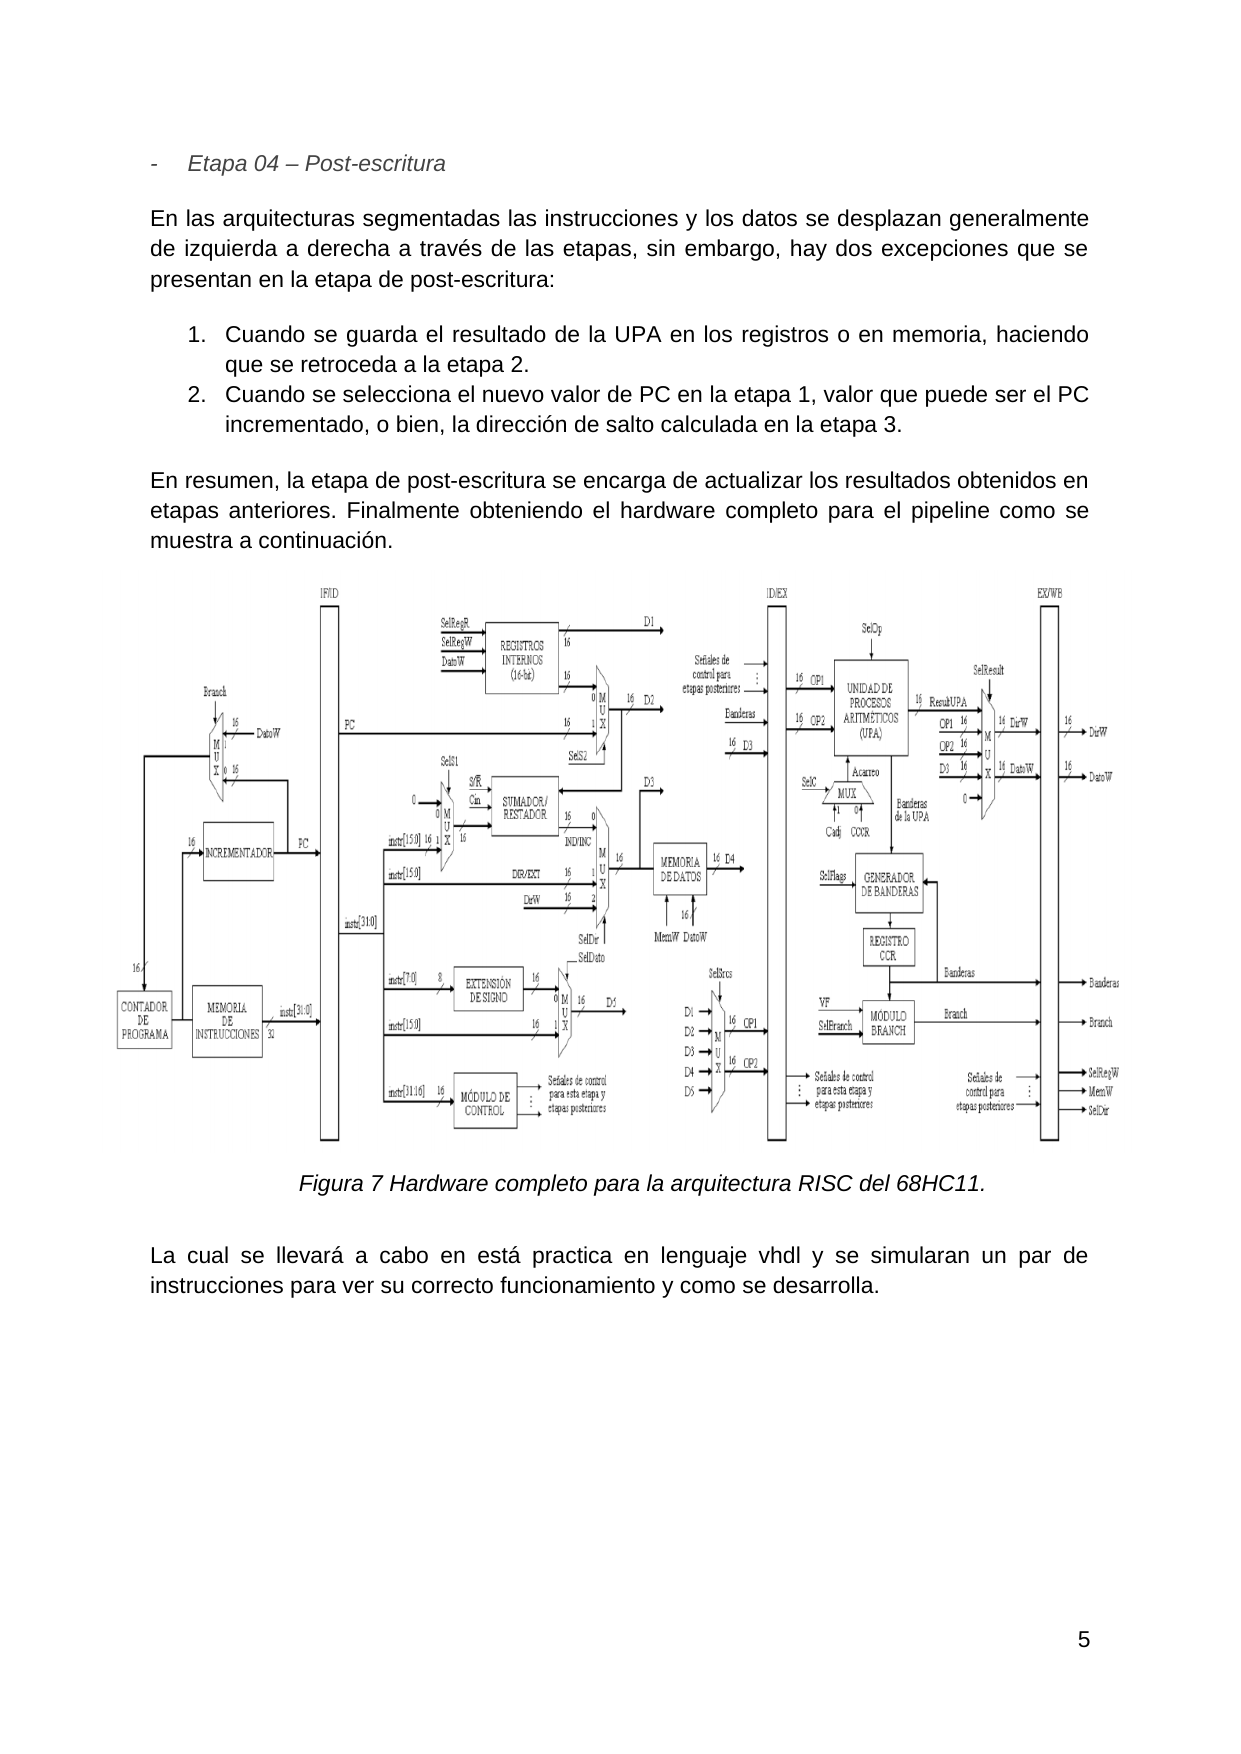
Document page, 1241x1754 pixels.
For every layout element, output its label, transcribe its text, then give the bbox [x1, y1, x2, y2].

list Cuando se selecciona el nuevo valor de PC en la etapa 1, valor que puede ser el PC incrementado, o bien, la dirección de salto calculada en la etapa 3. [187, 381, 1090, 438]
list Cuando se guarda el resultado de la UPA en los registros o en memoria, haciendo que se retroceda a la etapa 2. [187, 321, 1090, 377]
text En resumen, la etapa de post-escritura se encarga de actualizar los resultados obtenidos en etapas anteriores. Finalmente obteniendo el hardware completo para el pipeline como se muestra a continuación. [150, 467, 1090, 553]
text La cual se llevará a cabo en está practica en lenguaje vhdl y se simularan un par de instrucciones para ver su correcto funcionamiento y como se desarrolla. [150, 1242, 1090, 1298]
picture [93, 570, 1147, 1154]
subtitle Etapa 04 – Post-escritura [150, 150, 1090, 176]
text En las arquitecturas segmentadas las instrucciones y los datos se desplazan generalmente de izquierda a derecha a través de las etapas, sin embargo, hay dos excepciones que se presentan en la etapa de post-escritura: [150, 205, 1090, 292]
